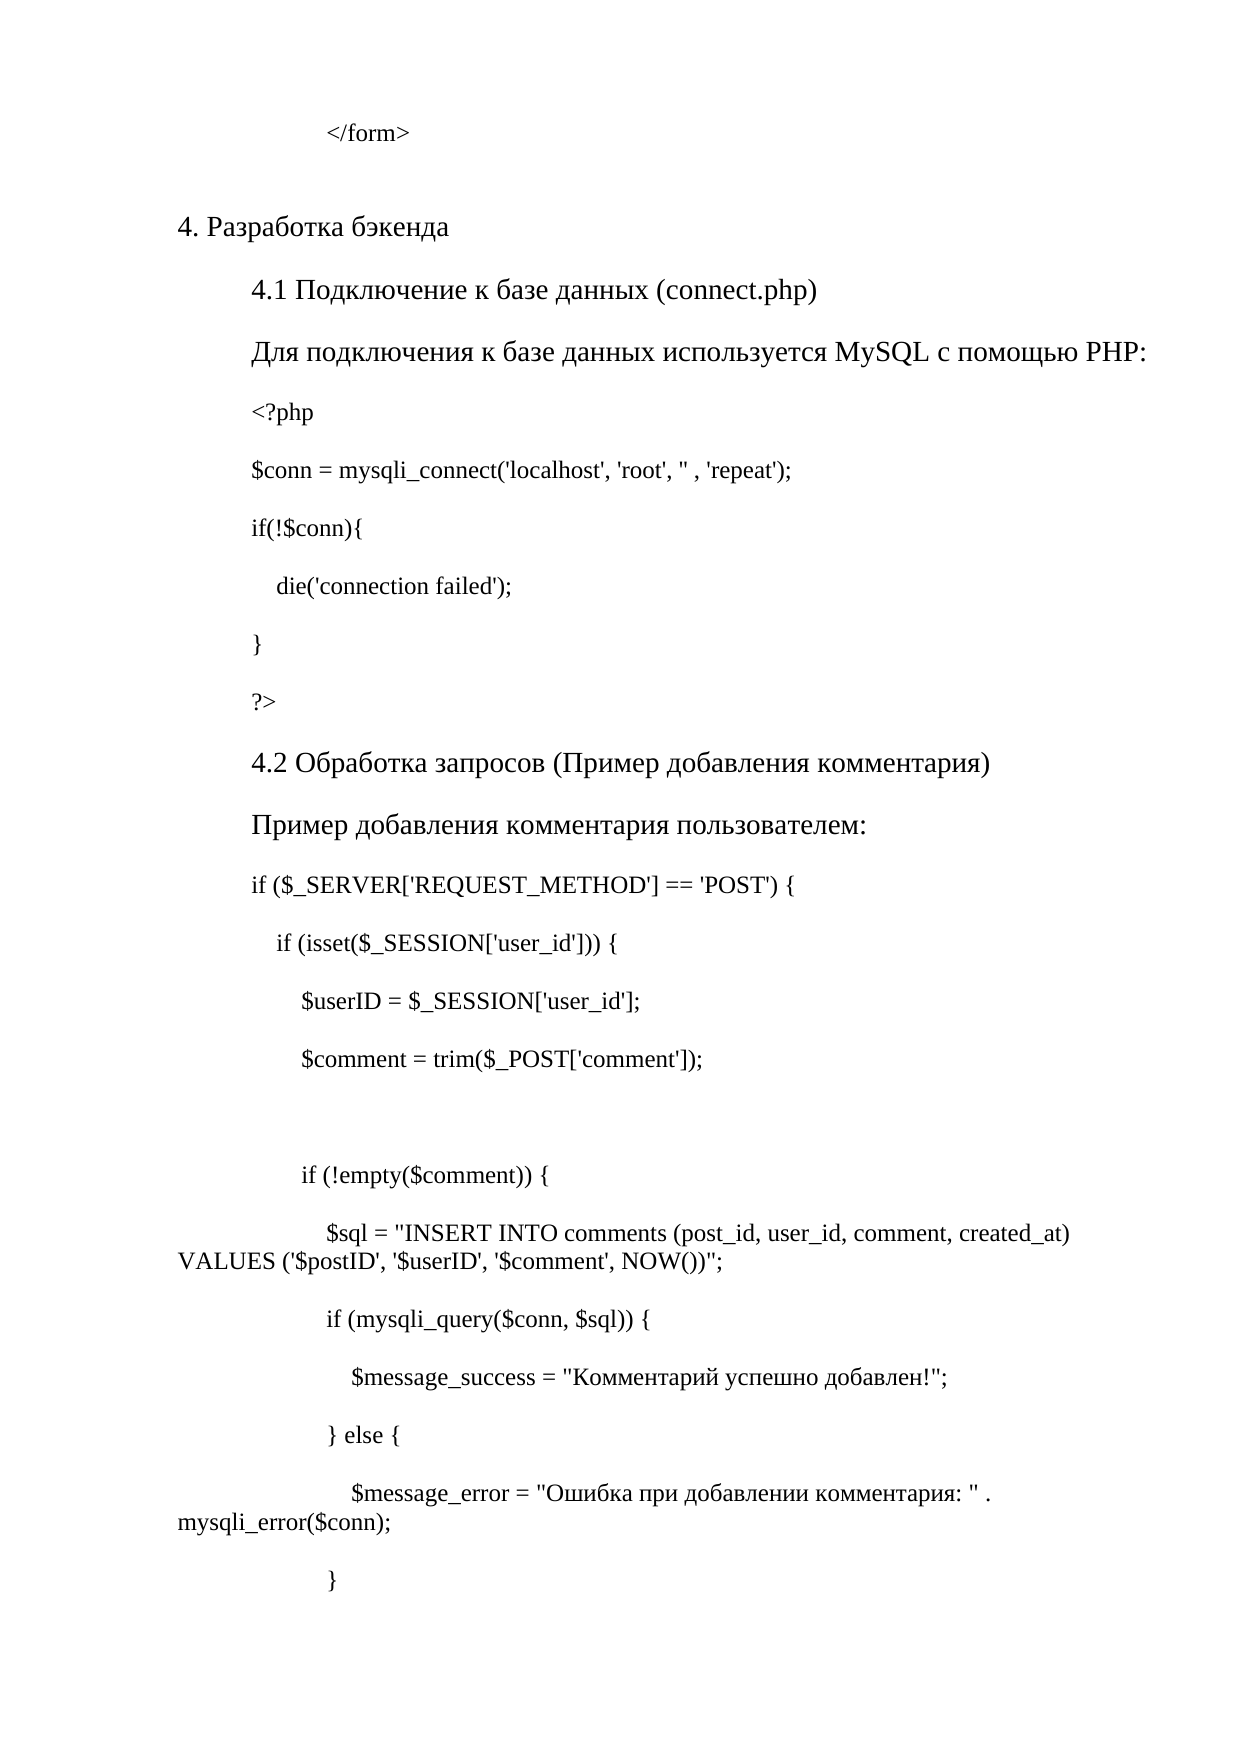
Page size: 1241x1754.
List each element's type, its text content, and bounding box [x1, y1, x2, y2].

subtitle </form> 4. Разработка бэкенда [177, 118, 1152, 243]
text Пример добавления комментария пользователем: [177, 807, 1152, 841]
text Для подключения к базе данных используется MySQL с помощью PHP: [177, 334, 1152, 368]
text $conn = mysqli_connect('localhost', 'root', '' , 'repeat'); [177, 455, 1152, 484]
text } else { [177, 1420, 1152, 1449]
text $comment = trim($_POST['comment']); [177, 1044, 1152, 1073]
text ?> [177, 687, 1152, 716]
subtitle 4.2 Обработка запросов (Пример добавления комментария) [177, 745, 1152, 778]
text <?php [177, 397, 1152, 426]
text $message_success = "Комментарий успешно добавлен!"; [177, 1362, 1152, 1391]
text $userID = $_SESSION['user_id']; [177, 986, 1152, 1015]
text $message_error = "Ошибка при добавлении комментария: " . mysqli_error($conn); [177, 1478, 1152, 1536]
text if (mysqli_query($conn, $sql)) { [177, 1304, 1152, 1333]
text if (!empty($comment)) { [177, 1160, 1152, 1188]
text die('connection failed'); [177, 571, 1152, 600]
text } [177, 629, 1152, 658]
text $sql = "INSERT INTO comments (post_id, user_id, comment, created_at) VALUES ('$postID', '$userID', '$comment', NOW())"; [177, 1218, 1152, 1275]
subtitle 4.1 Подключение к базе данных (connect.php) [177, 272, 1152, 305]
text if ($_SERVER['REQUEST_METHOD'] == 'POST') { [177, 870, 1152, 899]
text if(!$conn){ [177, 513, 1152, 542]
text } [177, 1565, 1152, 1593]
text if (isset($_SESSION['user_id'])) { [177, 928, 1152, 957]
